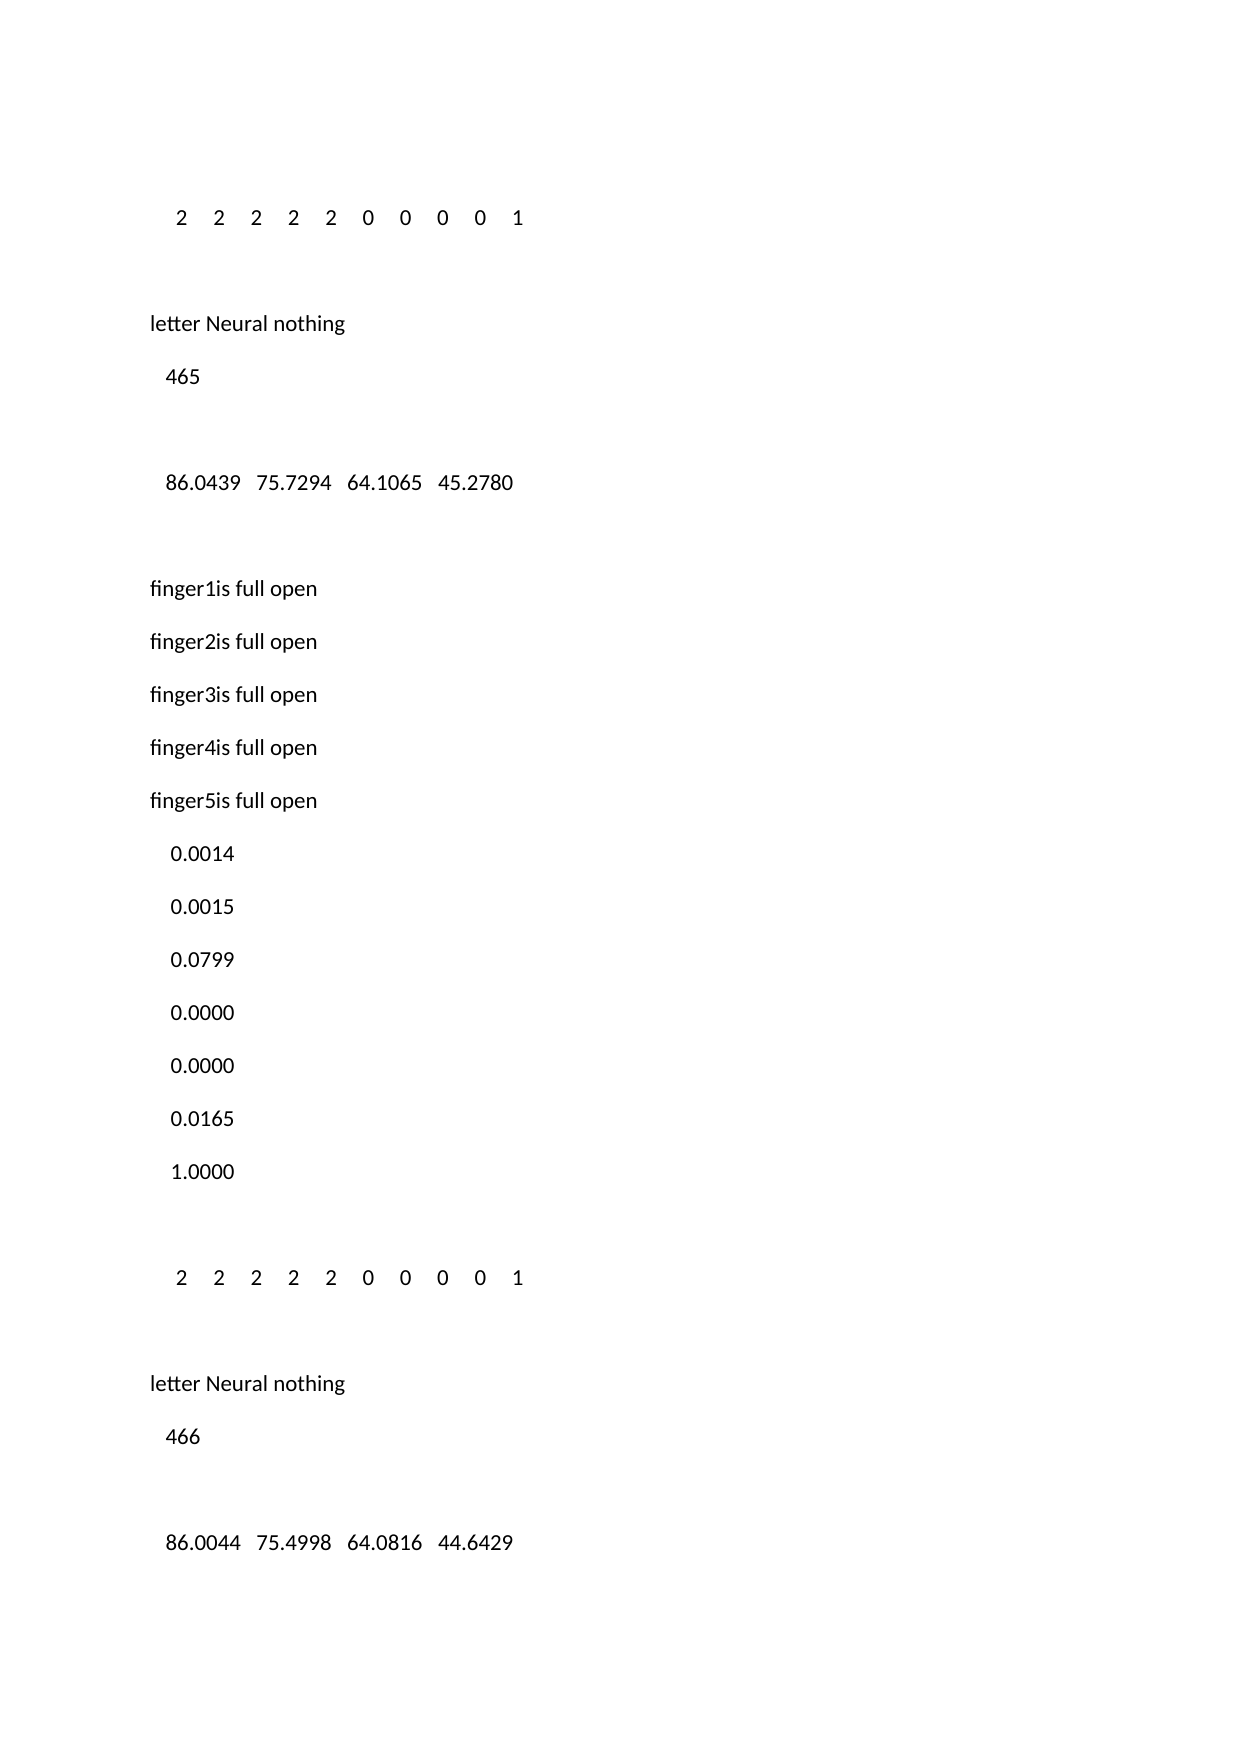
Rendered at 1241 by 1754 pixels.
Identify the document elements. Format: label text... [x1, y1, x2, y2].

text 465 [150, 362, 1090, 390]
text 0.0014 [150, 839, 1090, 867]
text finger5is full open [150, 786, 1090, 814]
text finger1is full open [150, 574, 1090, 602]
text 1.0000 [150, 1157, 1090, 1185]
text 0.0000 [150, 1051, 1090, 1079]
text letter Neural nothing [150, 1369, 1090, 1397]
text finger3is full open [150, 680, 1090, 708]
text 0.0015 [150, 892, 1090, 920]
text letter Neural nothing [150, 309, 1090, 337]
text 0.0165 [150, 1104, 1090, 1132]
text 2 2 2 2 2 0 0 0 0 1 [150, 203, 1090, 231]
text 0.0000 [150, 998, 1090, 1026]
text finger4is full open [150, 733, 1090, 761]
text 86.0044 75.4998 64.0816 44.6429 [150, 1528, 1090, 1557]
text 466 [150, 1422, 1090, 1451]
text 0.0799 [150, 945, 1090, 973]
text finger2is full open [150, 627, 1090, 655]
text 86.0439 75.7294 64.1065 45.2780 [150, 468, 1090, 496]
text 2 2 2 2 2 0 0 0 0 1 [150, 1263, 1090, 1291]
